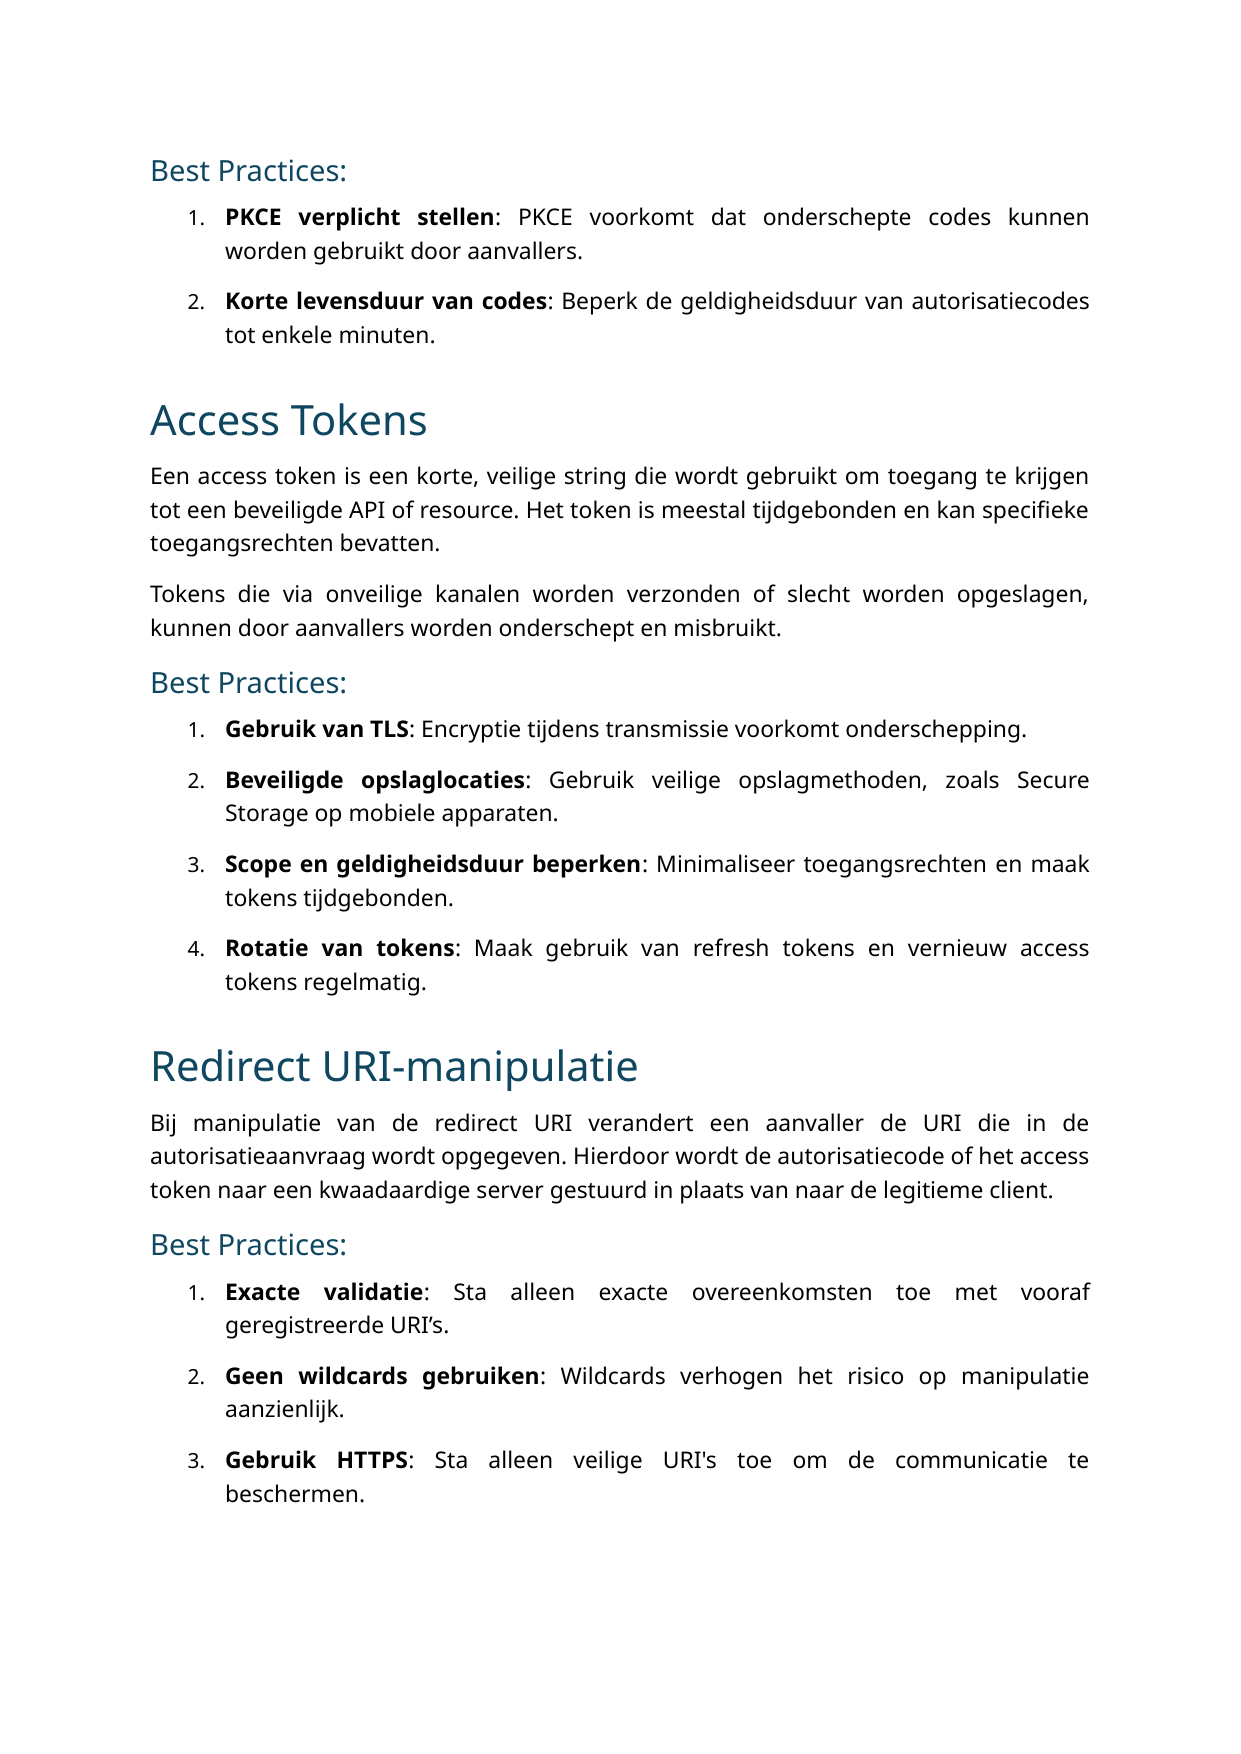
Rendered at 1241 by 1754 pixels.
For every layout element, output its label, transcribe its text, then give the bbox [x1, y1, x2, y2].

list PKCE verplicht stellen: PKCE voorkomt dat onderschepte codes kunnen worden gebruikt door aanvallers. [187, 201, 1090, 266]
list Rotatie van tokens: Maak gebruik van refresh tokens en vernieuw access tokens regelmatig. [187, 932, 1090, 997]
list Gebruik van TLS: Encryptie tijdens transmissie voorkomt onderschepping. [187, 713, 1090, 744]
subtitle Access Tokens [150, 390, 1090, 447]
list Beveiligde opslaglocaties: Gebruik veilige opslagmethoden, zoals Secure Storage op mobiele apparaten. [187, 763, 1090, 828]
subtitle Redirect URI-manipulatie [150, 1037, 1090, 1094]
subtitle Best Practices: [150, 150, 1090, 190]
list Korte levensduur van codes: Beperk de geldigheidsduur van autorisatiecodes tot enkele minuten. [187, 285, 1090, 350]
text Bij manipulatie van de redirect URI verandert een aanvaller de URI die in de autorisatieaanvraag wordt opgegeven. Hierdoor wordt de autorisatiecode of het access token naar een kwaadaardige server gestuurd in plaats van naar de legitieme client. [150, 1106, 1090, 1205]
list Exacte validatie: Sta alleen exacte overeenkomsten toe met vooraf geregistreerde URI’s. [187, 1276, 1090, 1341]
list Gebruik HTTPS: Sta alleen veilige URI's toe om de communicatie te beschermen. [187, 1444, 1090, 1509]
list Geen wildcards gebruiken: Wildcards verhogen het risico op manipulatie aanzienlijk. [187, 1360, 1090, 1425]
subtitle Best Practices: [150, 1224, 1090, 1264]
text Een access token is een korte, veilige string die wordt gebruikt om toegang te krijgen tot een beveiligde API of resource. Het token is meestal tijdgebonden en kan specifieke toegangsrechten bevatten. [150, 460, 1090, 559]
text Tokens die via onveilige kanalen worden verzonden of slecht worden opgeslagen, kunnen door aanvallers worden onderschept en misbruikt. [150, 578, 1090, 643]
subtitle Best Practices: [150, 662, 1090, 702]
list Scope en geldigheidsduur beperken: Minimaliseer toegangsrechten en maak tokens tijdgebonden. [187, 848, 1090, 913]
